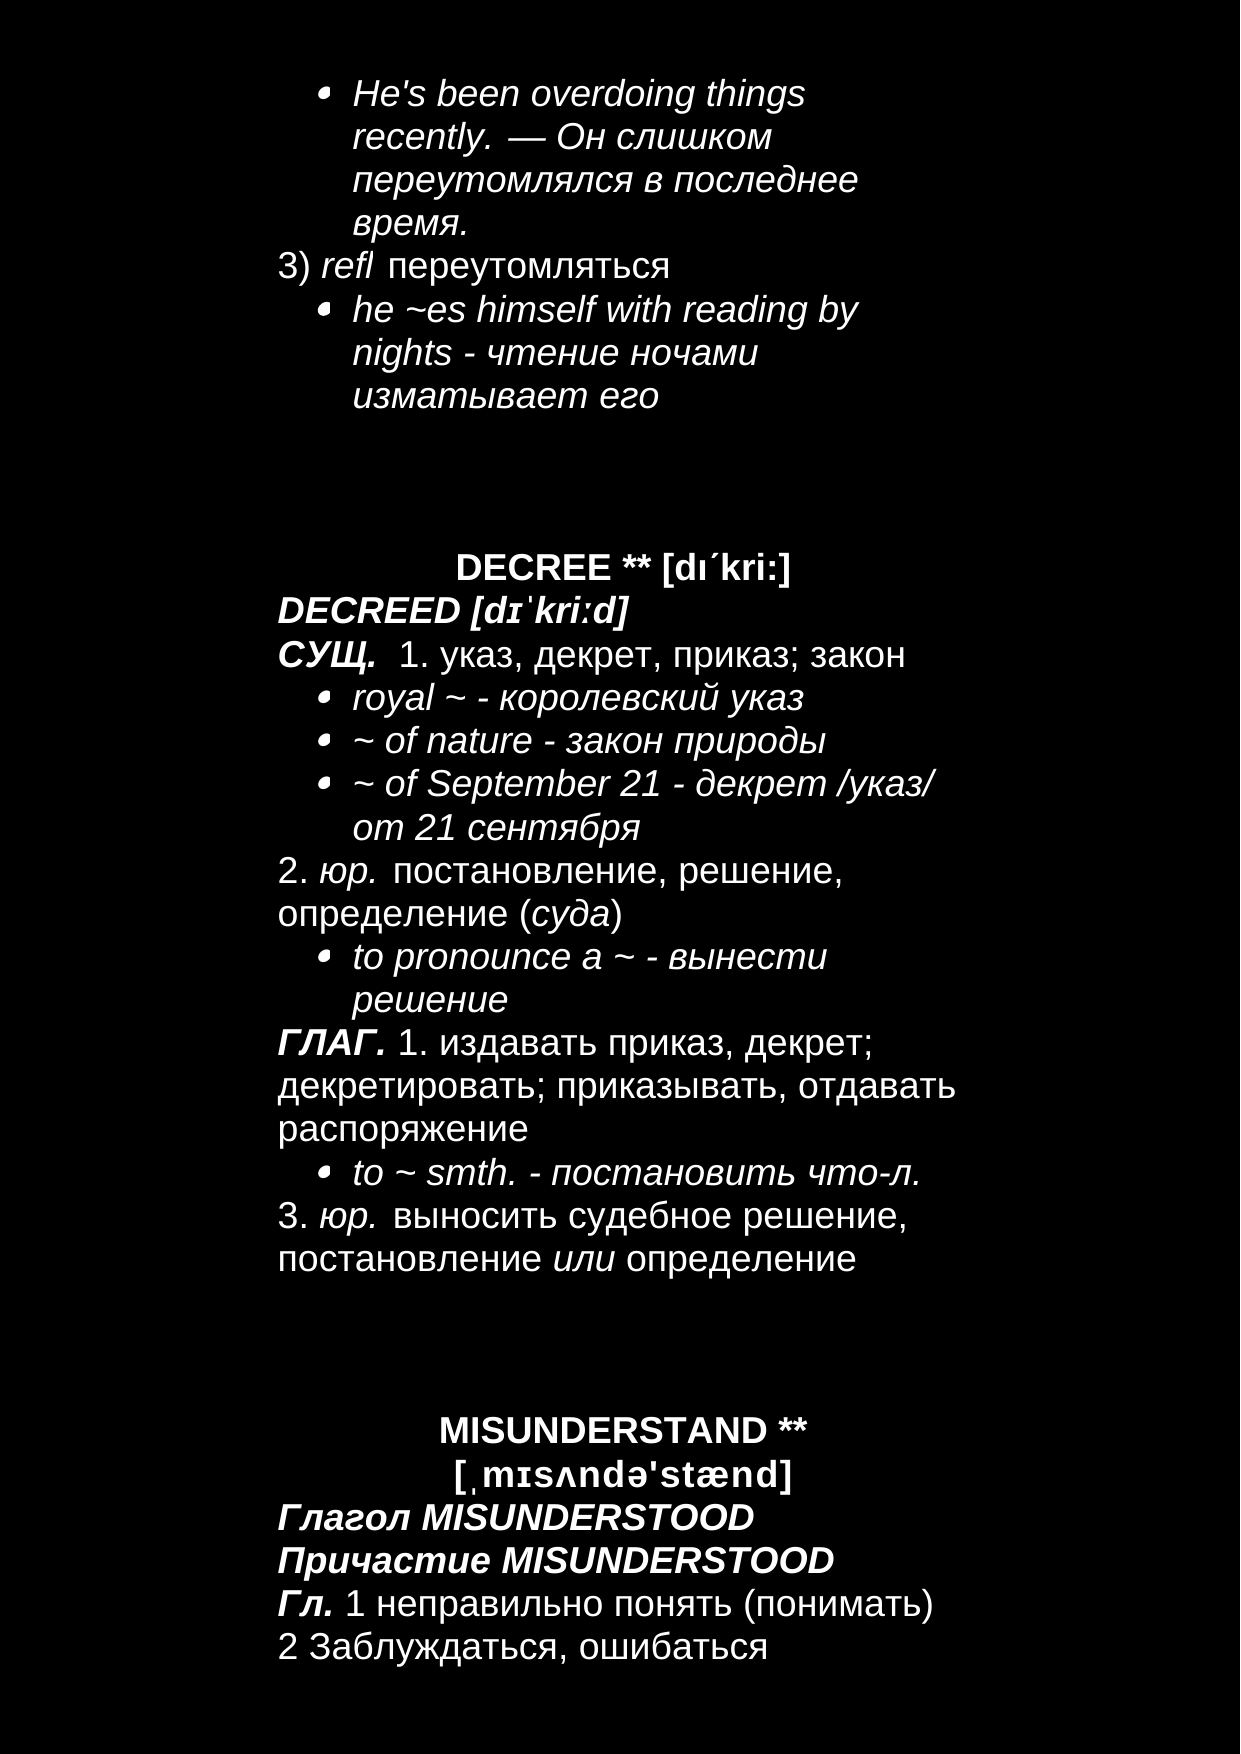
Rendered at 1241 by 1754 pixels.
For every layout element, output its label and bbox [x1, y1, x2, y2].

table_header [270, 62, 976, 1676]
